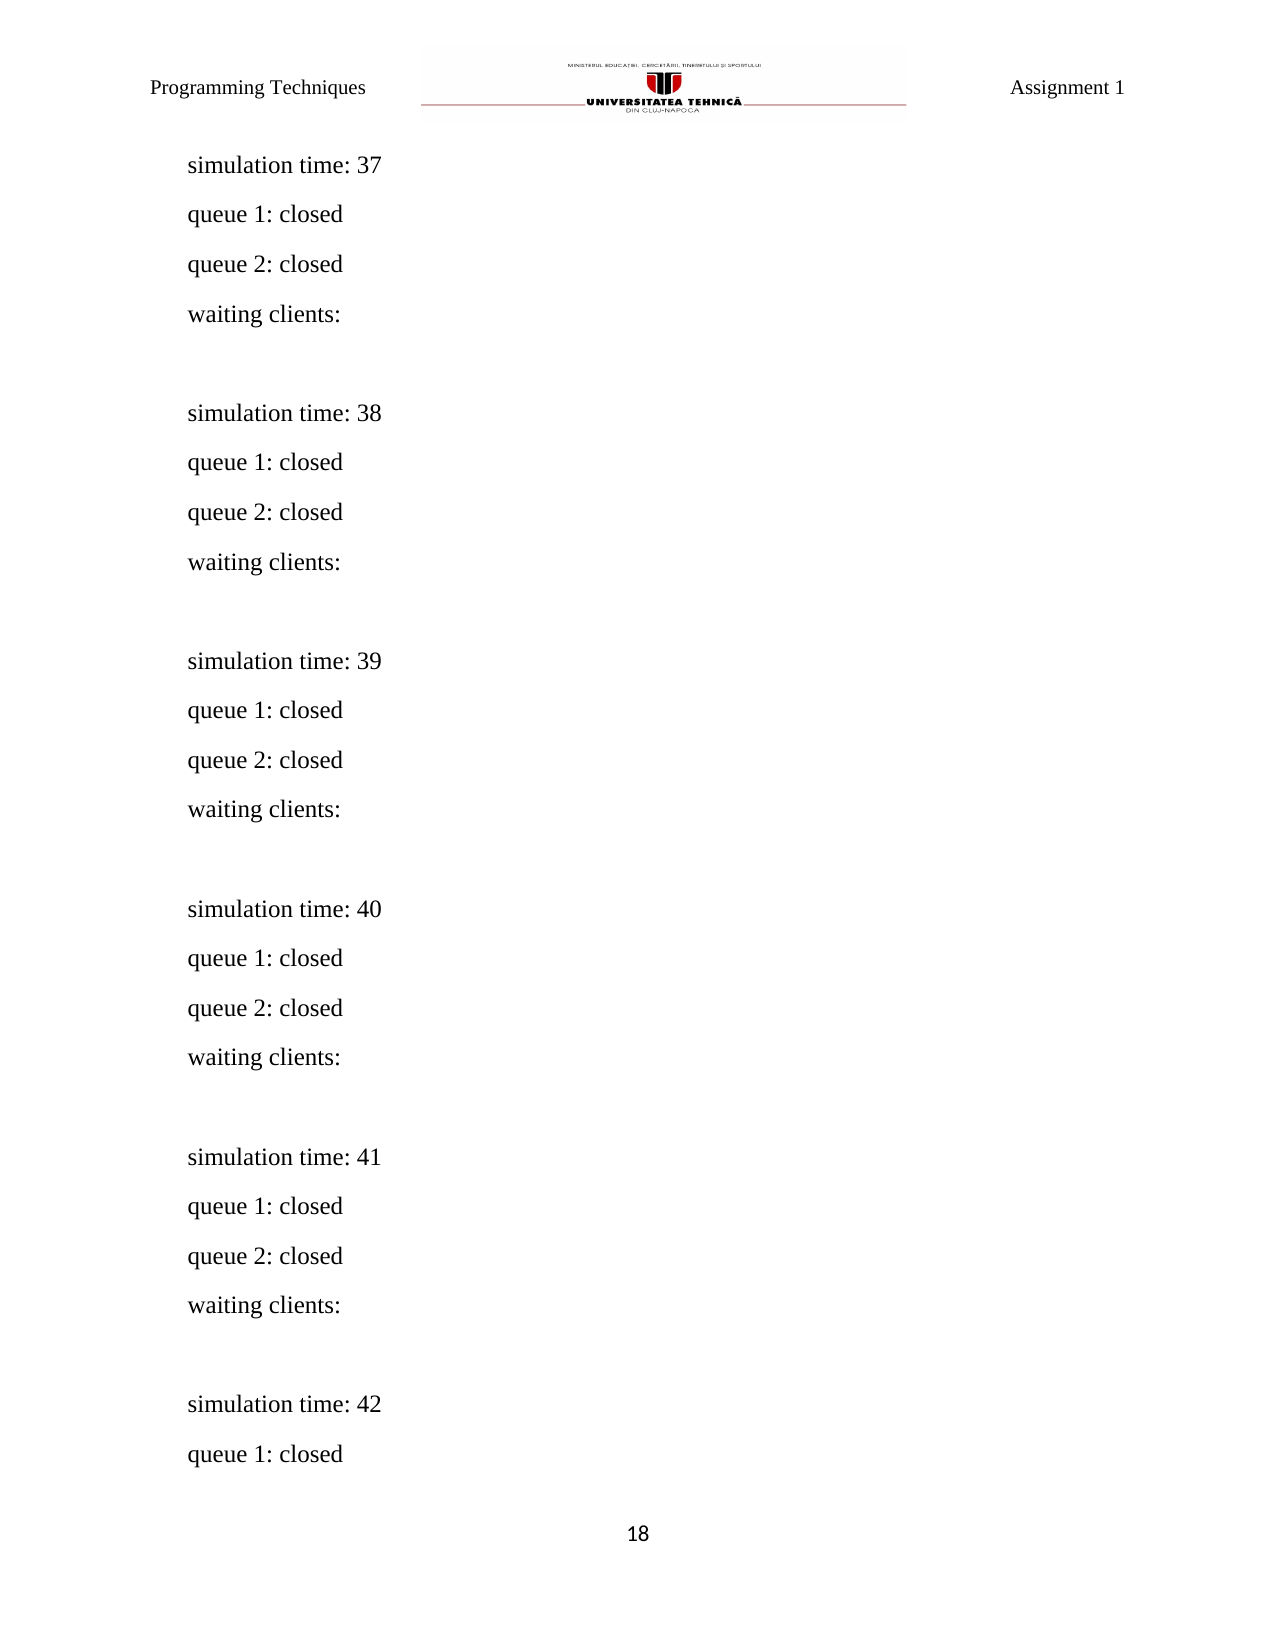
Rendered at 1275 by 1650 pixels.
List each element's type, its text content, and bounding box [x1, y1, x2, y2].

text queue 2: closed [150, 497, 1125, 526]
text queue 2: closed [150, 993, 1125, 1022]
text waiting clients: [150, 794, 1125, 823]
text simulation time: 39 [150, 646, 1125, 674]
text waiting clients: [150, 547, 1125, 575]
text queue 1: closed [150, 1439, 1125, 1468]
text queue 2: closed [150, 1241, 1125, 1269]
text simulation time: 40 [150, 894, 1125, 922]
picture [421, 43, 907, 124]
text waiting clients: [150, 1042, 1125, 1071]
text queue 1: closed [150, 943, 1125, 972]
text queue 1: closed [150, 695, 1125, 724]
text queue 2: closed [150, 249, 1125, 278]
text queue 1: closed [150, 1191, 1125, 1220]
text queue 2: closed [150, 745, 1125, 774]
text simulation time: 38 [150, 398, 1125, 427]
text queue 1: closed [150, 447, 1125, 476]
text waiting clients: [150, 1290, 1125, 1319]
text waiting clients: [150, 299, 1125, 327]
text simulation time: 41 [150, 1142, 1125, 1170]
text simulation time: 42 [150, 1389, 1125, 1418]
text queue 1: closed [150, 199, 1125, 228]
text simulation time: 37 [150, 150, 1125, 179]
